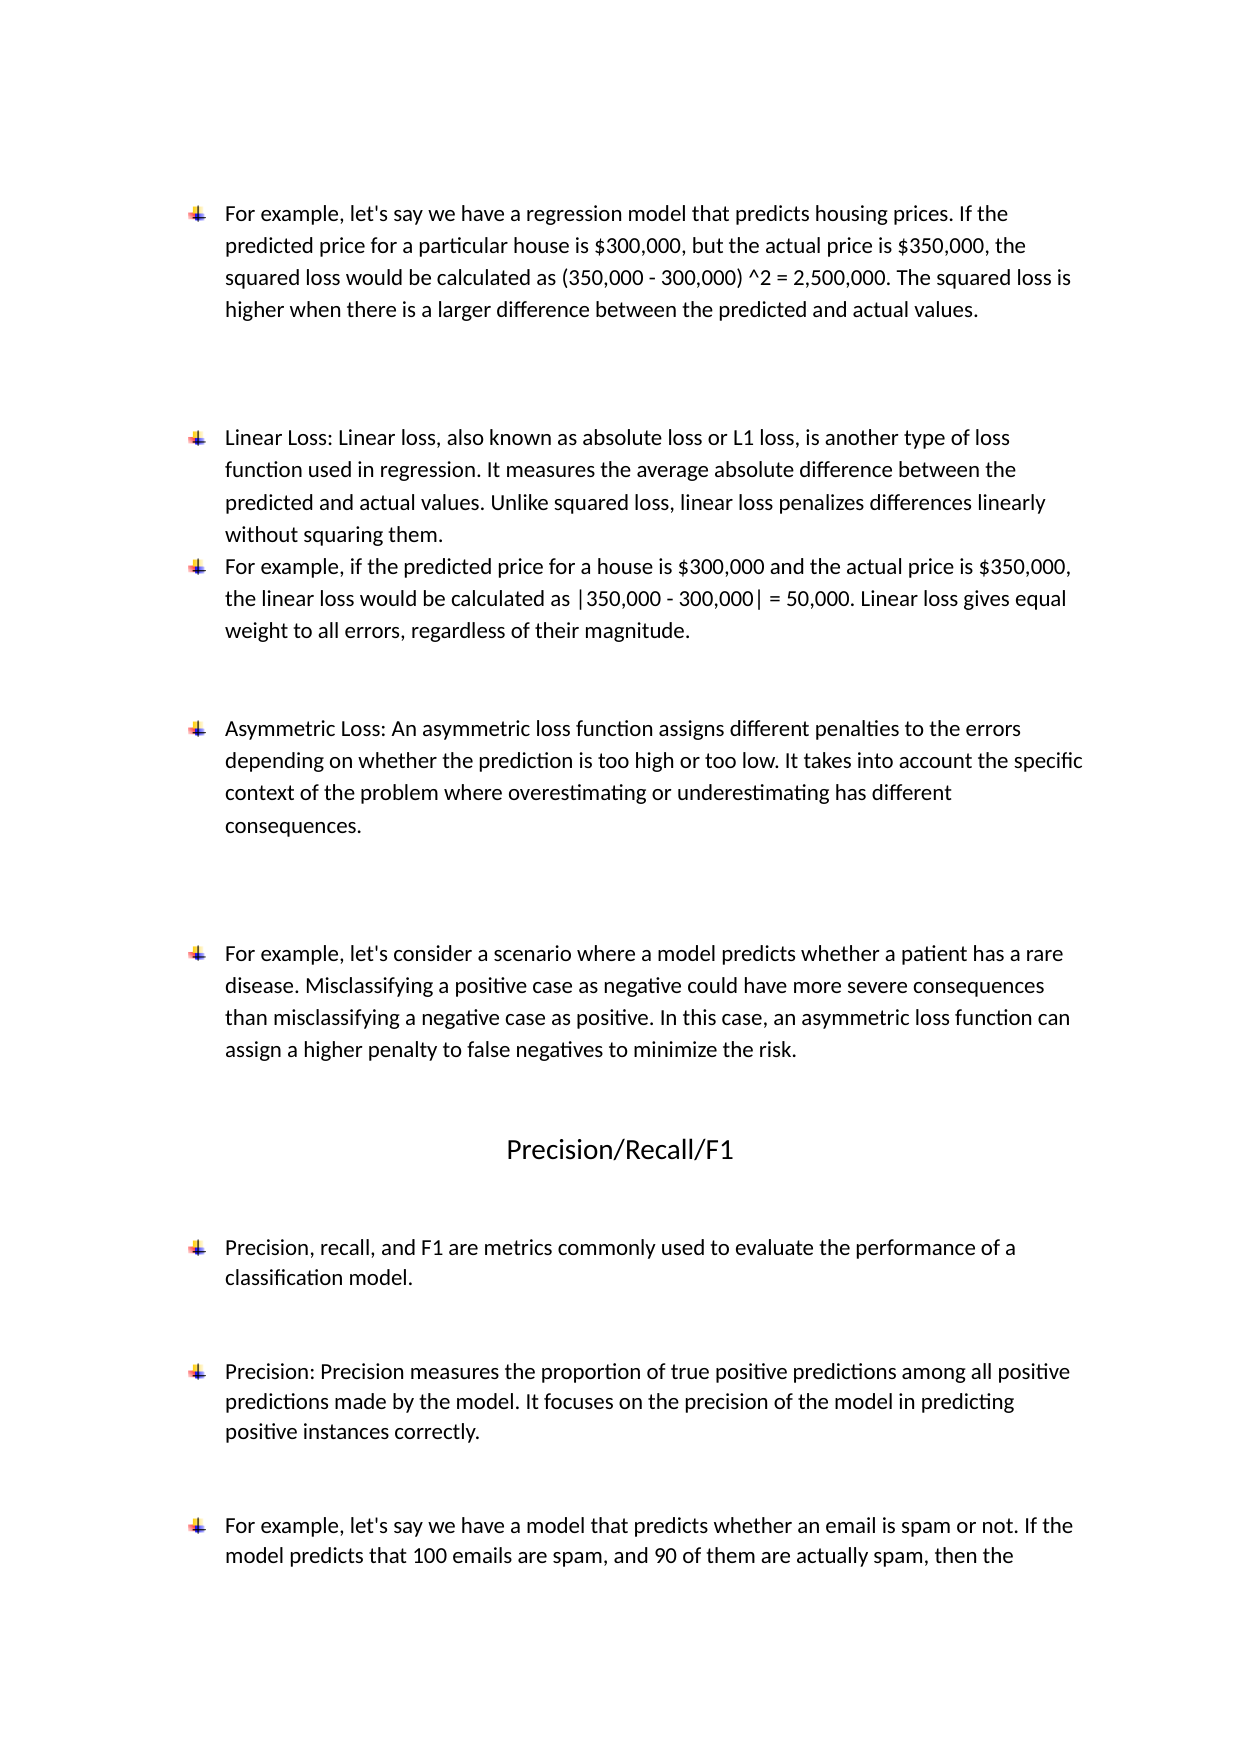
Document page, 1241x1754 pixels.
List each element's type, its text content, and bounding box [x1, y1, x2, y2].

list For example, let's consider a scenario where a model predicts whether a patient has a rare disease. Misclassifying a positive case as negative could have more severe consequences than misclassifying a negative case as positive. In this case, an asymmetric loss function can assign a higher penalty to false negatives to minimize the risk. [187, 939, 1090, 1063]
picture [188, 1362, 206, 1380]
picture [188, 944, 206, 961]
list Linear Loss: Linear loss, also known as absolute loss or L1 loss, is another type of loss function used in regression. It measures the average absolute difference between the predicted and actual values. Unlike squared loss, linear loss penalizes differences linearly without squaring them. [187, 423, 1090, 548]
list Precision: Precision measures the proportion of true positive predictions among all positive predictions made by the model. It focuses on the precision of the model in predicting positive instances correctly. [187, 1357, 1090, 1445]
text Precision/Recall/F1 [150, 1131, 1090, 1167]
list Asymmetric Loss: An asymmetric loss function assigns different penalties to the errors depending on whether the prediction is too high or too low. It takes into account the specific context of the problem where overestimating or underestimating has different consequences. [187, 714, 1090, 839]
picture [188, 557, 206, 575]
picture [188, 1516, 206, 1534]
list For example, if the predicted price for a house is $300,000 and the actual price is $350,000, the linear loss would be calculated as |350,000 - 300,000| = 50,000. Linear loss gives equal weight to all errors, regardless of their magnitude. [187, 552, 1090, 644]
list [187, 1511, 1090, 1569]
list Precision, recall, and F1 are metrics commonly used to evaluate the performance of a classification model. [187, 1233, 1090, 1291]
picture [188, 204, 206, 222]
picture [188, 719, 206, 737]
list For example, let's say we have a regression model that predicts housing prices. If the predicted price for a particular house is $300,000, but the actual price is $350,000, the squared loss would be calculated as (350,000 - 300,000) ^2 = 2,500,000. The squared loss is higher when there is a larger difference between the predicted and actual values. [187, 199, 1090, 323]
picture [188, 429, 206, 446]
picture [188, 1238, 206, 1256]
